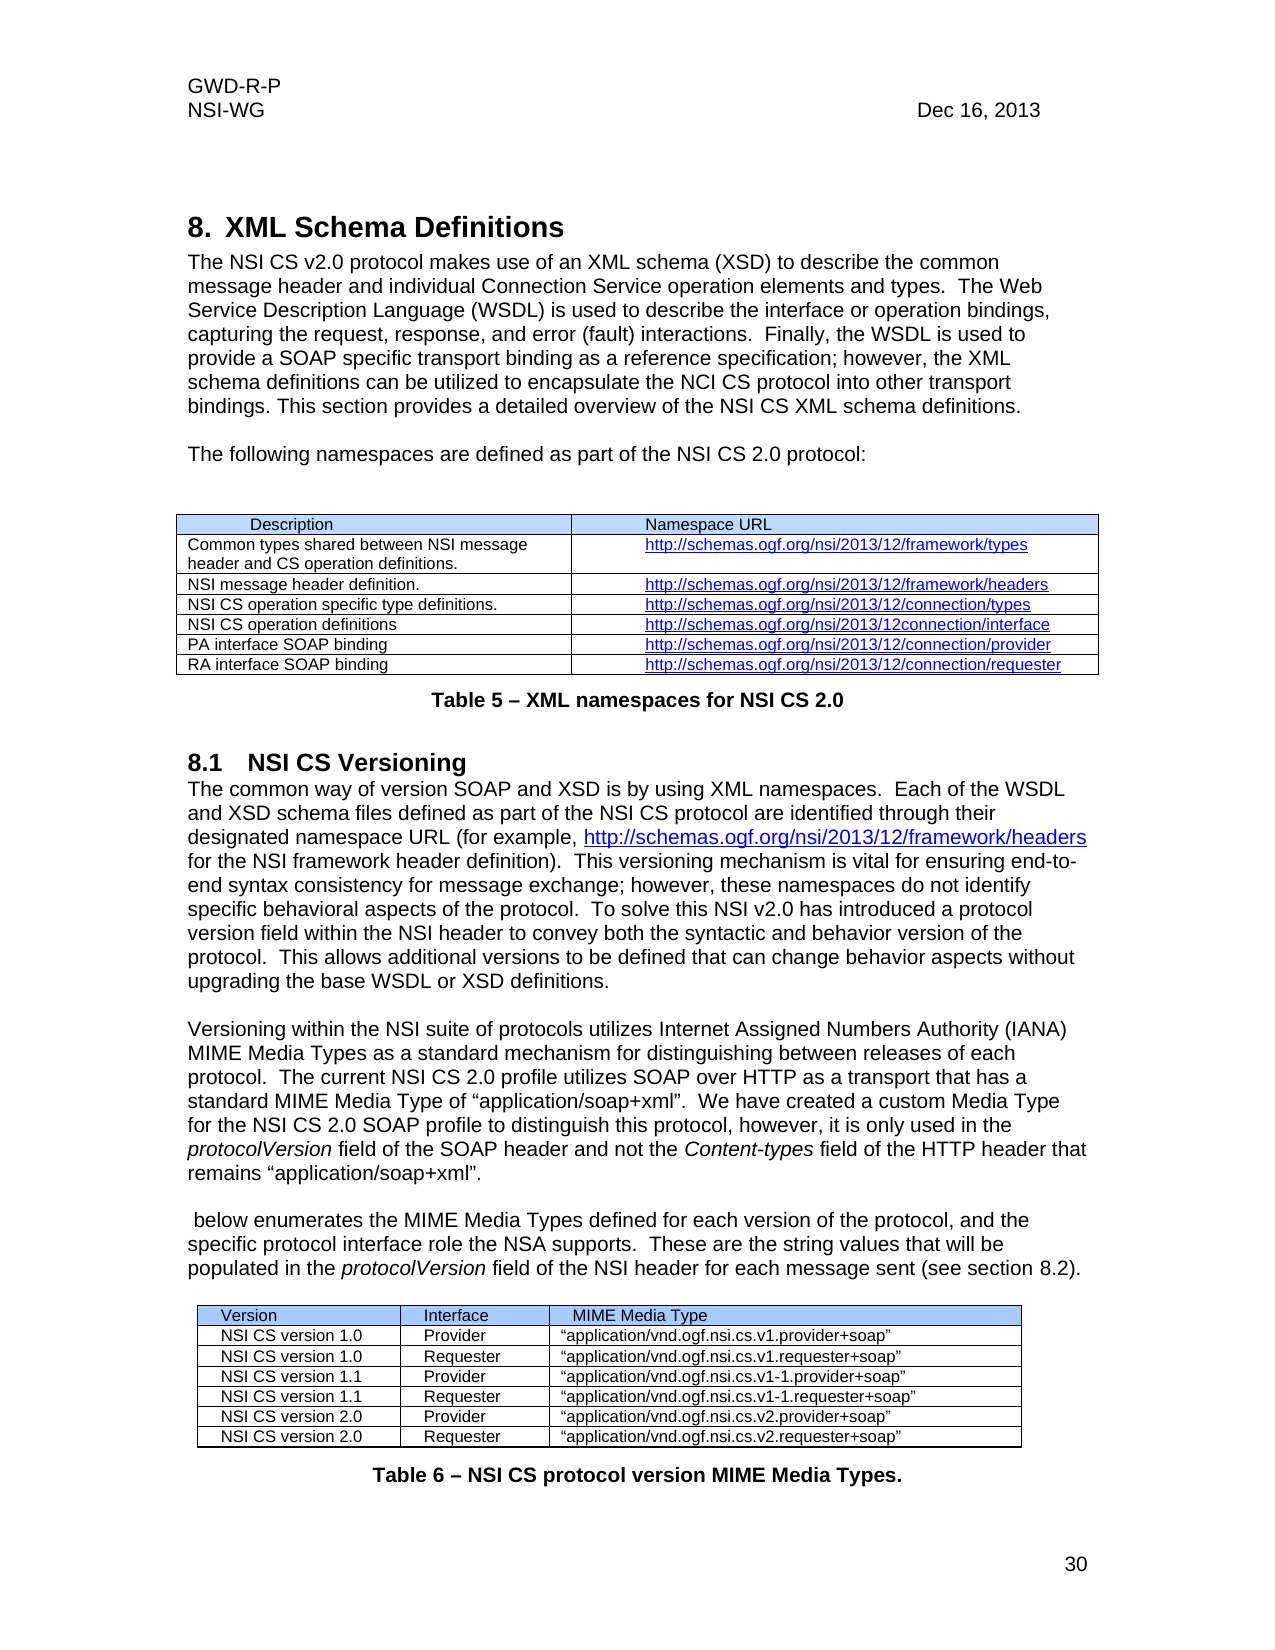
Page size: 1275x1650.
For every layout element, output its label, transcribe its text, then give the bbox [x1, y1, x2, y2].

table_header Description [177, 515, 571, 534]
table_cell Provider [401, 1407, 549, 1426]
text Table 6 below enumerates the MIME Media Types defined for each version of the protocol, and the specific protocol interface role the NSA supports. These are the string values that will be populated in the protocolVersion field of the NSI header for each message sent (see section 8.2). [187, 1208, 1087, 1280]
table_cell http://schemas.ogf.org/nsi/2013/12/connection/types [572, 595, 1098, 614]
table_cell Common types shared between NSI message header and CS operation definitions. [177, 535, 571, 573]
table_header MIME Media Type [550, 1306, 1021, 1325]
table_cell Requester [401, 1346, 549, 1366]
text Table 6 – NSI CS protocol version MIME Media Types. [187, 1462, 1087, 1486]
text The common way of version SOAP and XSD is by using XML namespaces. Each of the WSDL and XSD schema files defined as part of the NSI CS protocol are identified through their designated namespace URL (for example, http://schemas.ogf.org/nsi/2013/12/framework/headers for the NSI framework header definition). This versioning mechanism is vital for ensuring end-to-end syntax consistency for message exchange; however, these namespaces do not identify specific behavioral aspects of the protocol. To solve this NSI v2.0 has introduced a protocol version field within the NSI header to convey both the syntactic and behavior version of the protocol. This allows additional versions to be defined that can change behavior aspects without upgrading the base WSDL or XSD definitions. [187, 777, 1087, 993]
table_cell “application/vnd.ogf.nsi.cs.v1-1.provider+soap” [550, 1367, 1021, 1386]
text Versioning within the NSI suite of protocols utilizes Internet Assigned Numbers Authority (IANA) MIME Media Types as a standard mechanism for distinguishing between releases of each protocol. The current NSI CS 2.0 profile utilizes SOAP over HTTP as a transport that has a standard MIME Media Type of “application/soap+xml”. We have created a custom Media Type for the NSI CS 2.0 SOAP profile to distinguish this protocol, however, it is only used in the protocolVersion field of the SOAP header and not the Content-types field of the HTTP header that remains “application/soap+xml”. [187, 1017, 1087, 1184]
table_cell “application/vnd.ogf.nsi.cs.v1.requester+soap” [550, 1346, 1021, 1366]
table_cell NSI CS version 1.1 [198, 1387, 400, 1406]
text The following namespaces are defined as part of the NSI CS 2.0 protocol: [187, 442, 1087, 466]
table_cell NSI CS version 1.0 [198, 1346, 400, 1366]
table_cell http://schemas.ogf.org/nsi/2013/12/connection/provider [572, 635, 1098, 654]
table_cell http://schemas.ogf.org/nsi/2013/12/framework/headers [572, 574, 1098, 593]
table_cell “application/vnd.ogf.nsi.cs.v2.provider+soap” [550, 1407, 1021, 1426]
table_cell NSI CS operation specific type definitions. [177, 595, 571, 614]
subtitle XML Schema Definitions [187, 210, 1087, 244]
table_cell http://schemas.ogf.org/nsi/2013/12/framework/types [572, 535, 1098, 573]
table_cell NSI CS version 2.0 [198, 1407, 400, 1426]
table_cell “application/vnd.ogf.nsi.cs.v2.requester+soap” [550, 1427, 1021, 1446]
table_header Interface [401, 1306, 549, 1325]
table_cell RA interface SOAP binding [177, 655, 571, 674]
table_cell Requester [401, 1387, 549, 1406]
table_cell Provider [401, 1326, 549, 1345]
table_cell NSI CS version 2.0 [198, 1427, 400, 1446]
table_cell Provider [401, 1367, 549, 1386]
table_cell NSI CS version 1.0 [198, 1326, 400, 1345]
subtitle NSI CS Versioning [187, 748, 1087, 777]
table_cell “application/vnd.ogf.nsi.cs.v1.provider+soap” [550, 1326, 1021, 1345]
text Table 5 – XML namespaces for NSI CS 2.0 [187, 688, 1087, 712]
table_header Version [198, 1306, 400, 1325]
table_cell PA interface SOAP binding [177, 635, 571, 654]
table_cell NSI message header definition. [177, 574, 571, 593]
table_cell “application/vnd.ogf.nsi.cs.v1-1.requester+soap” [550, 1387, 1021, 1406]
table_header Namespace URL [572, 515, 1098, 534]
table_cell http://schemas.ogf.org/nsi/2013/12connection/interface [572, 615, 1098, 634]
table_cell NSI CS operation definitions [177, 615, 571, 634]
table_cell http://schemas.ogf.org/nsi/2013/12/connection/requester [572, 655, 1098, 674]
text The NSI CS v2.0 protocol makes use of an XML schema (XSD) to describe the common message header and individual Connection Service operation elements and types. The Web Service Description Language (WSDL) is used to describe the interface or operation bindings, capturing the request, response, and error (fault) interactions. Finally, the WSDL is used to provide a SOAP specific transport binding as a reference specification; however, the XML schema definitions can be utilized to encapsulate the NCI CS protocol into other transport bindings. This section provides a detailed overview of the NSI CS XML schema definitions. [187, 250, 1087, 418]
table_cell NSI CS version 1.1 [198, 1367, 400, 1386]
table_cell Requester [401, 1427, 549, 1446]
